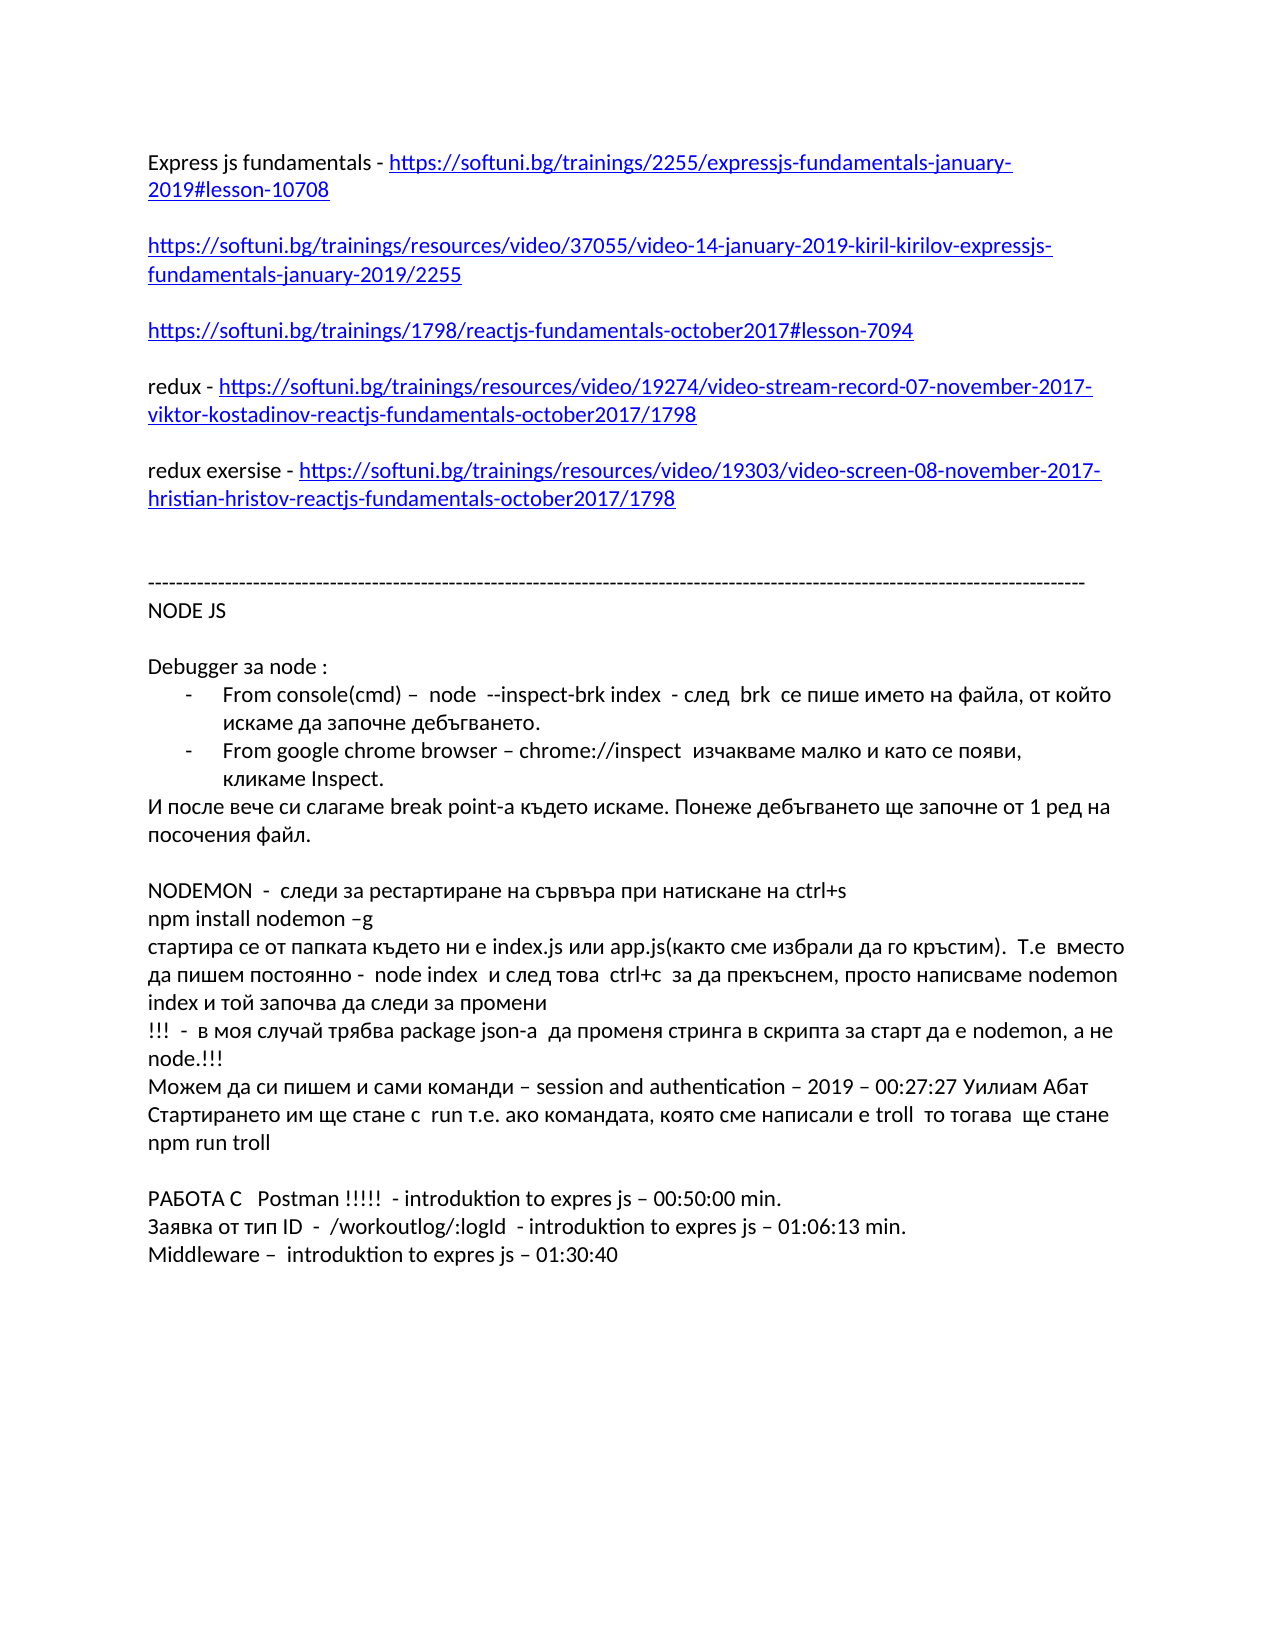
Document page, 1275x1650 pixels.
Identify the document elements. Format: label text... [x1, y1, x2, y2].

text redux exersise - https://softuni.bg/trainings/resources/video/19303/video-screen-08-november-2017-hristian-hristov-reactjs-fundamentals-october2017/1798 [148, 456, 1127, 512]
list From google chrome browser – chrome://inspect изчакваме малко и като се появи, кликаме Inspect. [185, 736, 1127, 792]
text Debugger за node : [148, 652, 1127, 680]
text NODEMON - следи за рестартиране на сървъра при натискане на ctrl+s [148, 876, 1127, 904]
text !!! - в моя случай трябва package json-a да променя стринга в скрипта за старт да е nodemon, а не node.!!! [148, 1016, 1127, 1072]
text https://softuni.bg/trainings/1798/reactjs-fundamentals-october2017#lesson-7094 [148, 316, 1127, 344]
text Заявка от тип ID - /workoutlog/:logId - introduktion to expres js – 01:06:13 min. [148, 1212, 1127, 1240]
list From console(cmd) – node --inspect-brk index - след brk се пише името на файла, от който искаме да започне дебъгването. [185, 680, 1127, 736]
text npm install nodemon –g [148, 904, 1127, 932]
text РАБОТА С Postman !!!!! - introduktion to expres js – 00:50:00 min. [148, 1184, 1127, 1212]
text Можем да си пишем и сами команди – session and authentication – 2019 – 00:27:27 Уилиам Абат [148, 1072, 1127, 1100]
text И после вече си слагаме break point-a където искаме. Понеже дебъгването ще започне от 1 ред на посочения файл. [148, 792, 1127, 848]
text Middleware – introduktion to expres js – 01:30:40 [148, 1240, 1127, 1268]
text redux - https://softuni.bg/trainings/resources/video/19274/video-stream-record-07-november-2017-viktor-kostadinov-reactjs-fundamentals-october2017/1798 [148, 372, 1127, 428]
text Стартирането им ще стане с run т.е. ако командата, която сме написали е troll то тогава ще стане npm run troll [148, 1100, 1127, 1156]
text стартира се от папката където ни е index.js или app.js(както сме избрали да го кръстим). Т.е вместо да пишем постоянно - node index и след това ctrl+c за да прекъснем, просто написваме nodemon index и той започва да следи за промени [148, 932, 1127, 1016]
text -------------------------------------------------------------------------------------------------------------------------------------- [148, 568, 1127, 596]
text NODE JS [148, 596, 1127, 624]
text Express js fundamentals - https://softuni.bg/trainings/2255/expressjs-fundamentals-january-2019#lesson-10708 [148, 148, 1127, 204]
text https://softuni.bg/trainings/resources/video/37055/video-14-january-2019-kiril-kirilov-expressjs-fundamentals-january-2019/2255 [148, 232, 1127, 288]
